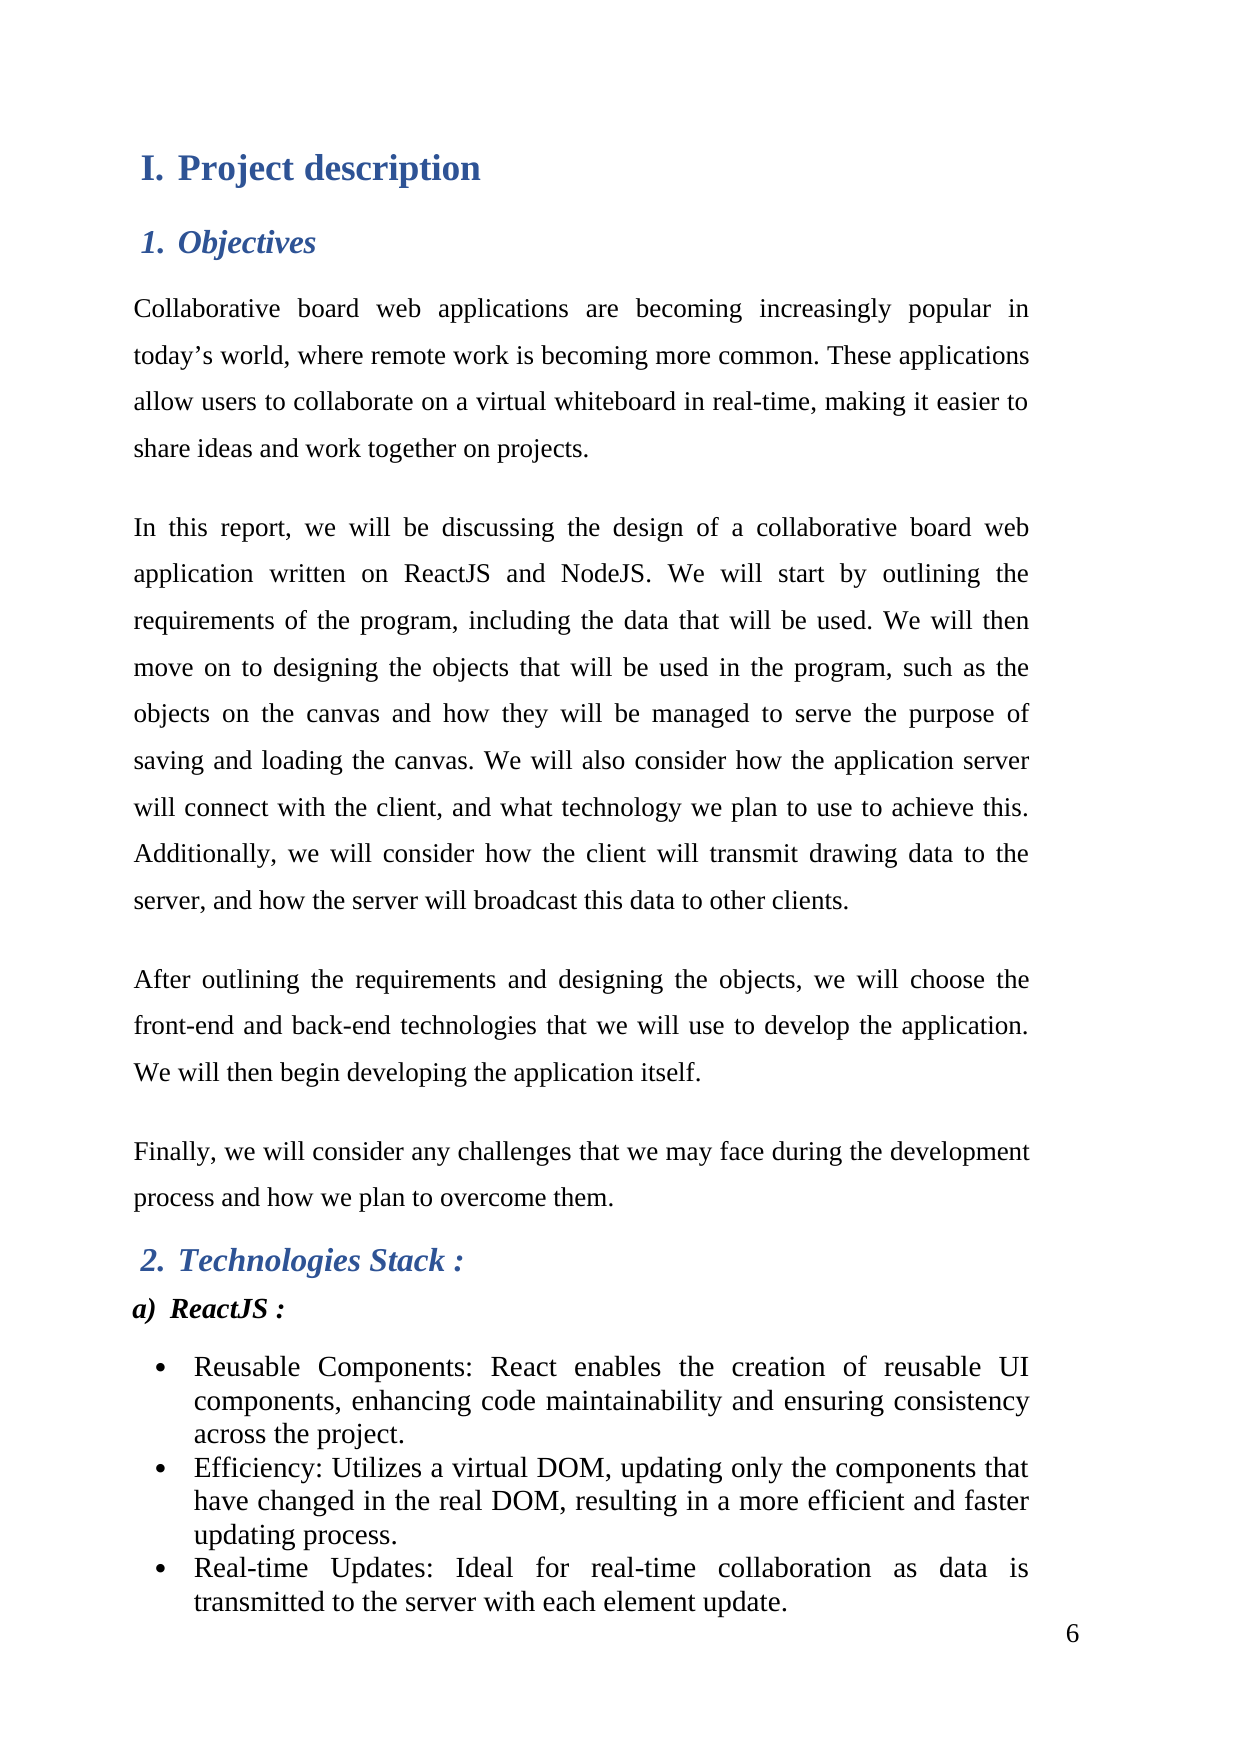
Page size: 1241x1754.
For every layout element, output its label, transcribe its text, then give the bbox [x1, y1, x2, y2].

list Efficiency: Utilizes a virtual DOM, updating only the components that have changed in the real DOM, resulting in a more efficient and faster updating process. [156, 1450, 1030, 1551]
subtitle Project description [140, 145, 1122, 188]
text In this report, we will be discussing the design of a collaborative board web application written on ReactJS and NodeJS. We will start by outlining the requirements of the program, including the data that will be used. We will then move on to designing the objects that will be used in the program, such as the objects on the canvas and how they will be managed to serve the purpose of saving and loading the canvas. We will also consider how the application server will connect with the client, and what technology we plan to use to achieve this. Additionally, we will consider how the client will transmit drawing data to the server, and how the server will broadcast this data to other clients. [133, 511, 1030, 915]
text After outlining the requirements and designing the objects, we will choose the front-end and back-end technologies that we will use to develop the application. We will then begin developing the application itself. [133, 963, 1030, 1087]
subtitle ReactJS : [132, 1291, 1030, 1324]
text Finally, we will consider any challenges that we may face during the development process and how we plan to overcome them. [133, 1135, 1030, 1213]
list Real-time Updates: Ideal for real-time collaboration as data is transmitted to the server with each element update. [156, 1551, 1030, 1618]
subtitle Technologies Stack : [140, 1240, 1122, 1278]
list Reusable Components: React enables the creation of reusable UI components, enhancing code maintainability and ensuring consistency across the project. [156, 1349, 1030, 1450]
text Collaborative board web applications are becoming increasingly popular in today’s world, where remote work is becoming more common. These applications allow users to collaborate on a virtual whiteboard in real-time, making it easier to share ideas and work together on projects. [133, 292, 1030, 463]
subtitle Objectives [140, 222, 1122, 260]
